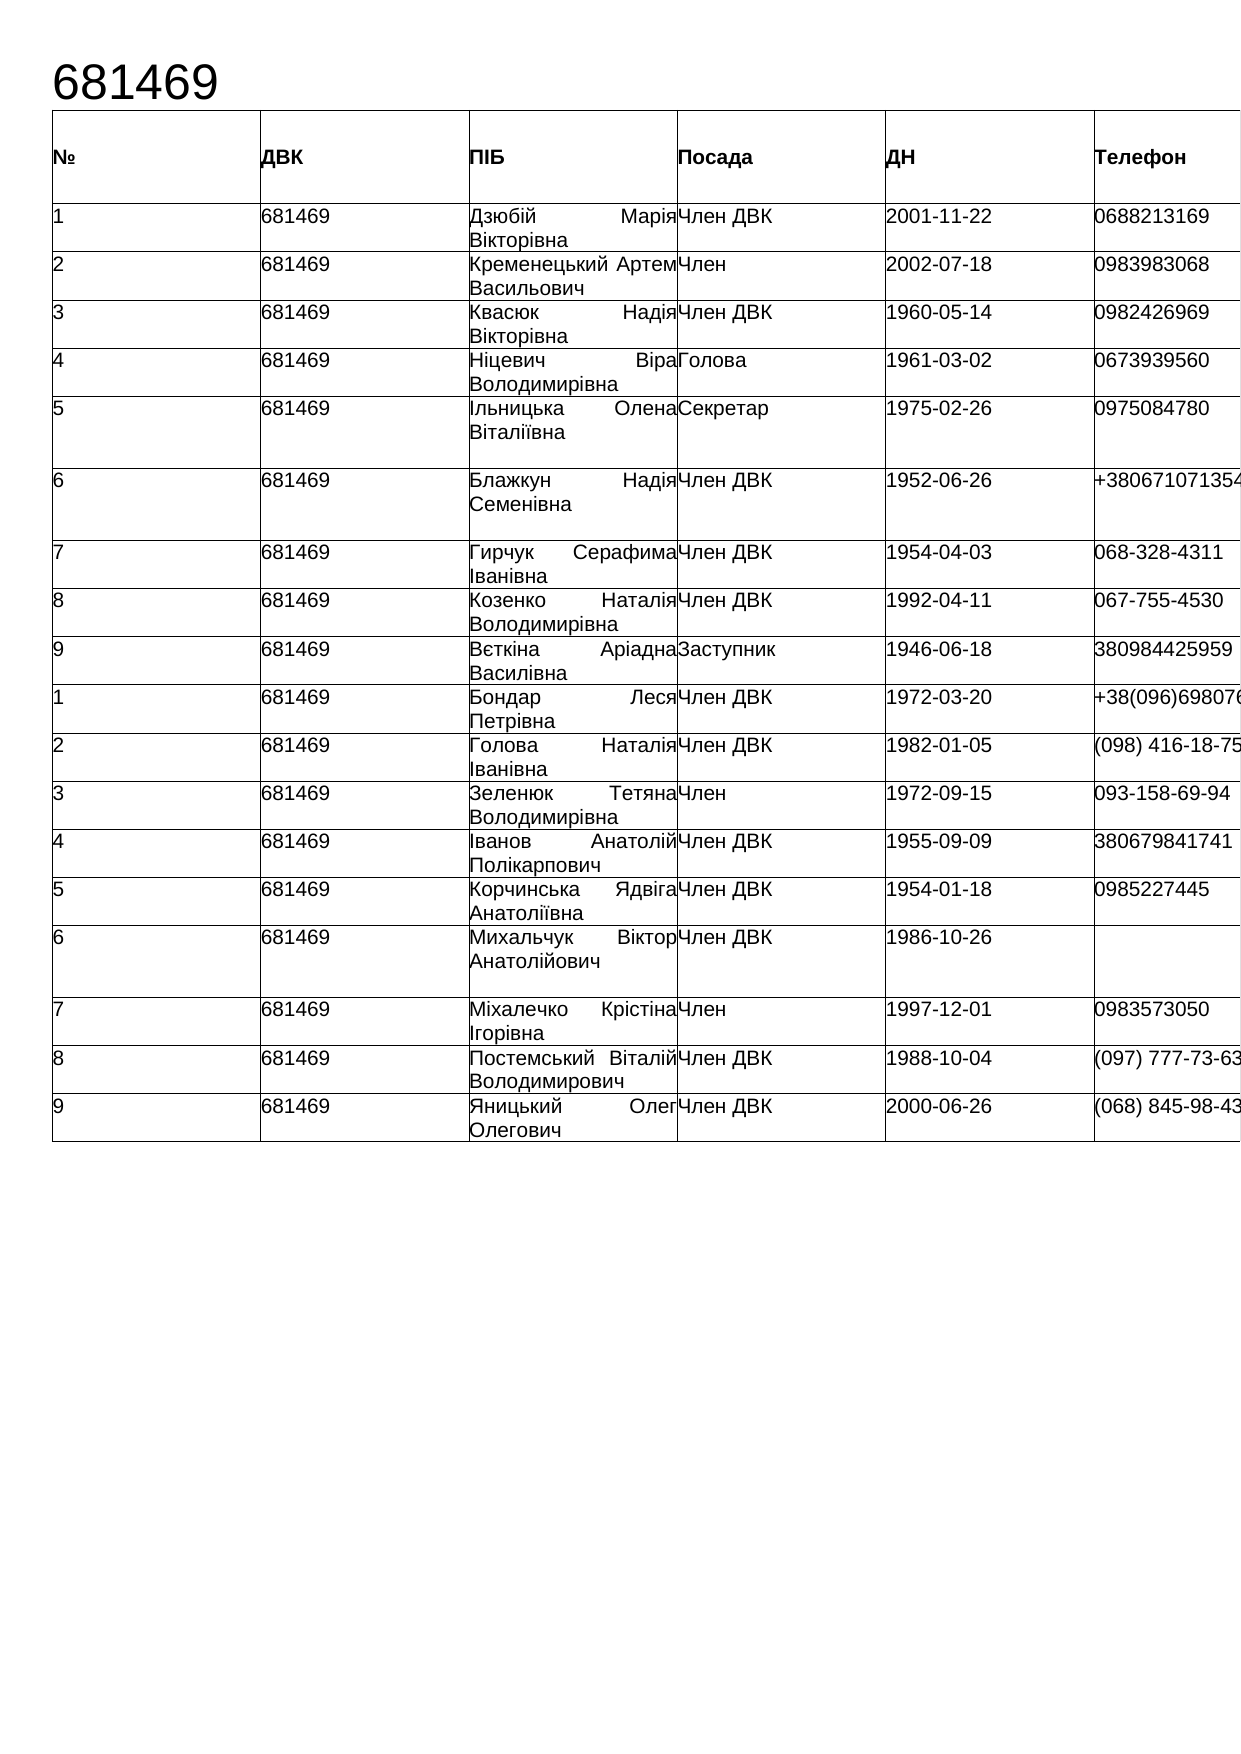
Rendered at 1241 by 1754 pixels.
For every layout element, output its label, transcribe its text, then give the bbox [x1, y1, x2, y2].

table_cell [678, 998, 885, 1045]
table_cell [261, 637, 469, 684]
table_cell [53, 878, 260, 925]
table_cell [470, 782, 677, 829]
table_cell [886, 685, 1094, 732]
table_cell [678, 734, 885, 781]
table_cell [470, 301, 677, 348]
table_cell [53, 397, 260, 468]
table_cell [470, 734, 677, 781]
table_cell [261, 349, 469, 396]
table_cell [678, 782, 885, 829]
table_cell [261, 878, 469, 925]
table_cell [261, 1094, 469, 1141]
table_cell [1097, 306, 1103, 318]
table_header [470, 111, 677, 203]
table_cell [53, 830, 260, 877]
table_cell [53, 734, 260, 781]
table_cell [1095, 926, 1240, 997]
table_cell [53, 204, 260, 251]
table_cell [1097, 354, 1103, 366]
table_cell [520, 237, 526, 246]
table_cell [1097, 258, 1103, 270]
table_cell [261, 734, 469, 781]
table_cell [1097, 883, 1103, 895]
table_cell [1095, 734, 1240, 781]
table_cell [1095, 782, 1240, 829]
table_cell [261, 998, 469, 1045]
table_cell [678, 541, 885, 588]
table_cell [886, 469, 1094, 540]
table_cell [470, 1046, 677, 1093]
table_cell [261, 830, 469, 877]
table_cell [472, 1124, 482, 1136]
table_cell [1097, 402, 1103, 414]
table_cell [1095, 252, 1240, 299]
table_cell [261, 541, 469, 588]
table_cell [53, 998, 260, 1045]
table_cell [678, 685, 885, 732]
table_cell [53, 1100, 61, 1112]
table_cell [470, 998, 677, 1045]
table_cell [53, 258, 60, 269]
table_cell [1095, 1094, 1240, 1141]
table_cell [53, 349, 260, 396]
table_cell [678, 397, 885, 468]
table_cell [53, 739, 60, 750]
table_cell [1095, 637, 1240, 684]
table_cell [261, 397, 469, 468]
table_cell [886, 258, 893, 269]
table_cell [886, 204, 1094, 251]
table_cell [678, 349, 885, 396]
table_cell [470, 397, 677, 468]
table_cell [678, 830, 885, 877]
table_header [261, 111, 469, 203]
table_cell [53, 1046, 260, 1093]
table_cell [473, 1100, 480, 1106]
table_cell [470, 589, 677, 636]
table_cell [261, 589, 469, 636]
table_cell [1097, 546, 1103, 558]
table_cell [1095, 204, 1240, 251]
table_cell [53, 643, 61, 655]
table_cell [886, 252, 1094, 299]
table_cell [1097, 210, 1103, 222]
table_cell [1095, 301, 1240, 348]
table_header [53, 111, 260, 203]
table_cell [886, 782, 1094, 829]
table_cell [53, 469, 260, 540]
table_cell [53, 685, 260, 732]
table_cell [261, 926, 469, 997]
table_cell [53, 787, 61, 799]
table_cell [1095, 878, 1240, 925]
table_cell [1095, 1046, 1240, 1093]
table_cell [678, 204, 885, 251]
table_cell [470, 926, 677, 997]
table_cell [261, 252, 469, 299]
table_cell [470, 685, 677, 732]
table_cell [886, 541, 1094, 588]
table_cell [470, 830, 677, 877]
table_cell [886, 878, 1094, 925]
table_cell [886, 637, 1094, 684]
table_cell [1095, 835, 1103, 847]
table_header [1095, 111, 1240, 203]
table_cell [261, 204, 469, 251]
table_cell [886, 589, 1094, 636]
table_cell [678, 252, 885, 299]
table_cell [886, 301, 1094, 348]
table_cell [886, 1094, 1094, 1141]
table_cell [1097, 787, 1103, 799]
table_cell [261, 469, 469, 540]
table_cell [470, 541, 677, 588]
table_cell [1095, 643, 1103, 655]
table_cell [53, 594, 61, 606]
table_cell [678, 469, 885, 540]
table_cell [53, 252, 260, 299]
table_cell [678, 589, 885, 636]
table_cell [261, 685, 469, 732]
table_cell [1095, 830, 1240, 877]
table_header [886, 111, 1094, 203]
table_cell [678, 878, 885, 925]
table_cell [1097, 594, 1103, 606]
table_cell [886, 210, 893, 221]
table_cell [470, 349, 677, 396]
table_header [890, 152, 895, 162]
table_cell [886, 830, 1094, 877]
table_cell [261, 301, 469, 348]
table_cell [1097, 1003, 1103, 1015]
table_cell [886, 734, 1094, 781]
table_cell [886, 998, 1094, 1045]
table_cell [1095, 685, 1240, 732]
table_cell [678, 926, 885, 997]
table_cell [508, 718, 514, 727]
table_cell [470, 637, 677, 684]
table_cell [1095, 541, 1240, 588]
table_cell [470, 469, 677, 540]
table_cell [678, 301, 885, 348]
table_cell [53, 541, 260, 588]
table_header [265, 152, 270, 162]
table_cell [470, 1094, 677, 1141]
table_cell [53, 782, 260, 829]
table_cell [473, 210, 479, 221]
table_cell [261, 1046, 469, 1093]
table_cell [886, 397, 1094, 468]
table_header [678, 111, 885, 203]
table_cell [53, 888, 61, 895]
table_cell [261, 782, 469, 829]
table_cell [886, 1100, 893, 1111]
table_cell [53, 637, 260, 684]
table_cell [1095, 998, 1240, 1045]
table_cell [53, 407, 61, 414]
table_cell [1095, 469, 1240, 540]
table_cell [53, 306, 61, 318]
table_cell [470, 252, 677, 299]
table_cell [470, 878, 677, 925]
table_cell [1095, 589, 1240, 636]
text 681469 [52, 52, 1188, 109]
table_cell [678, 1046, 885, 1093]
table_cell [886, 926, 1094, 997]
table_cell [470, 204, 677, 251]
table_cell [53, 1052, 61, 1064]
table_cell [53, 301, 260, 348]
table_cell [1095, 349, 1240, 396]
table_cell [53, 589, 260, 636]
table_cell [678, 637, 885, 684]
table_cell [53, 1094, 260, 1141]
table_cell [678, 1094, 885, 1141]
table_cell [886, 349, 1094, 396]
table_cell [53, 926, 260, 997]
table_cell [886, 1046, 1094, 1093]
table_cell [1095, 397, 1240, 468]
